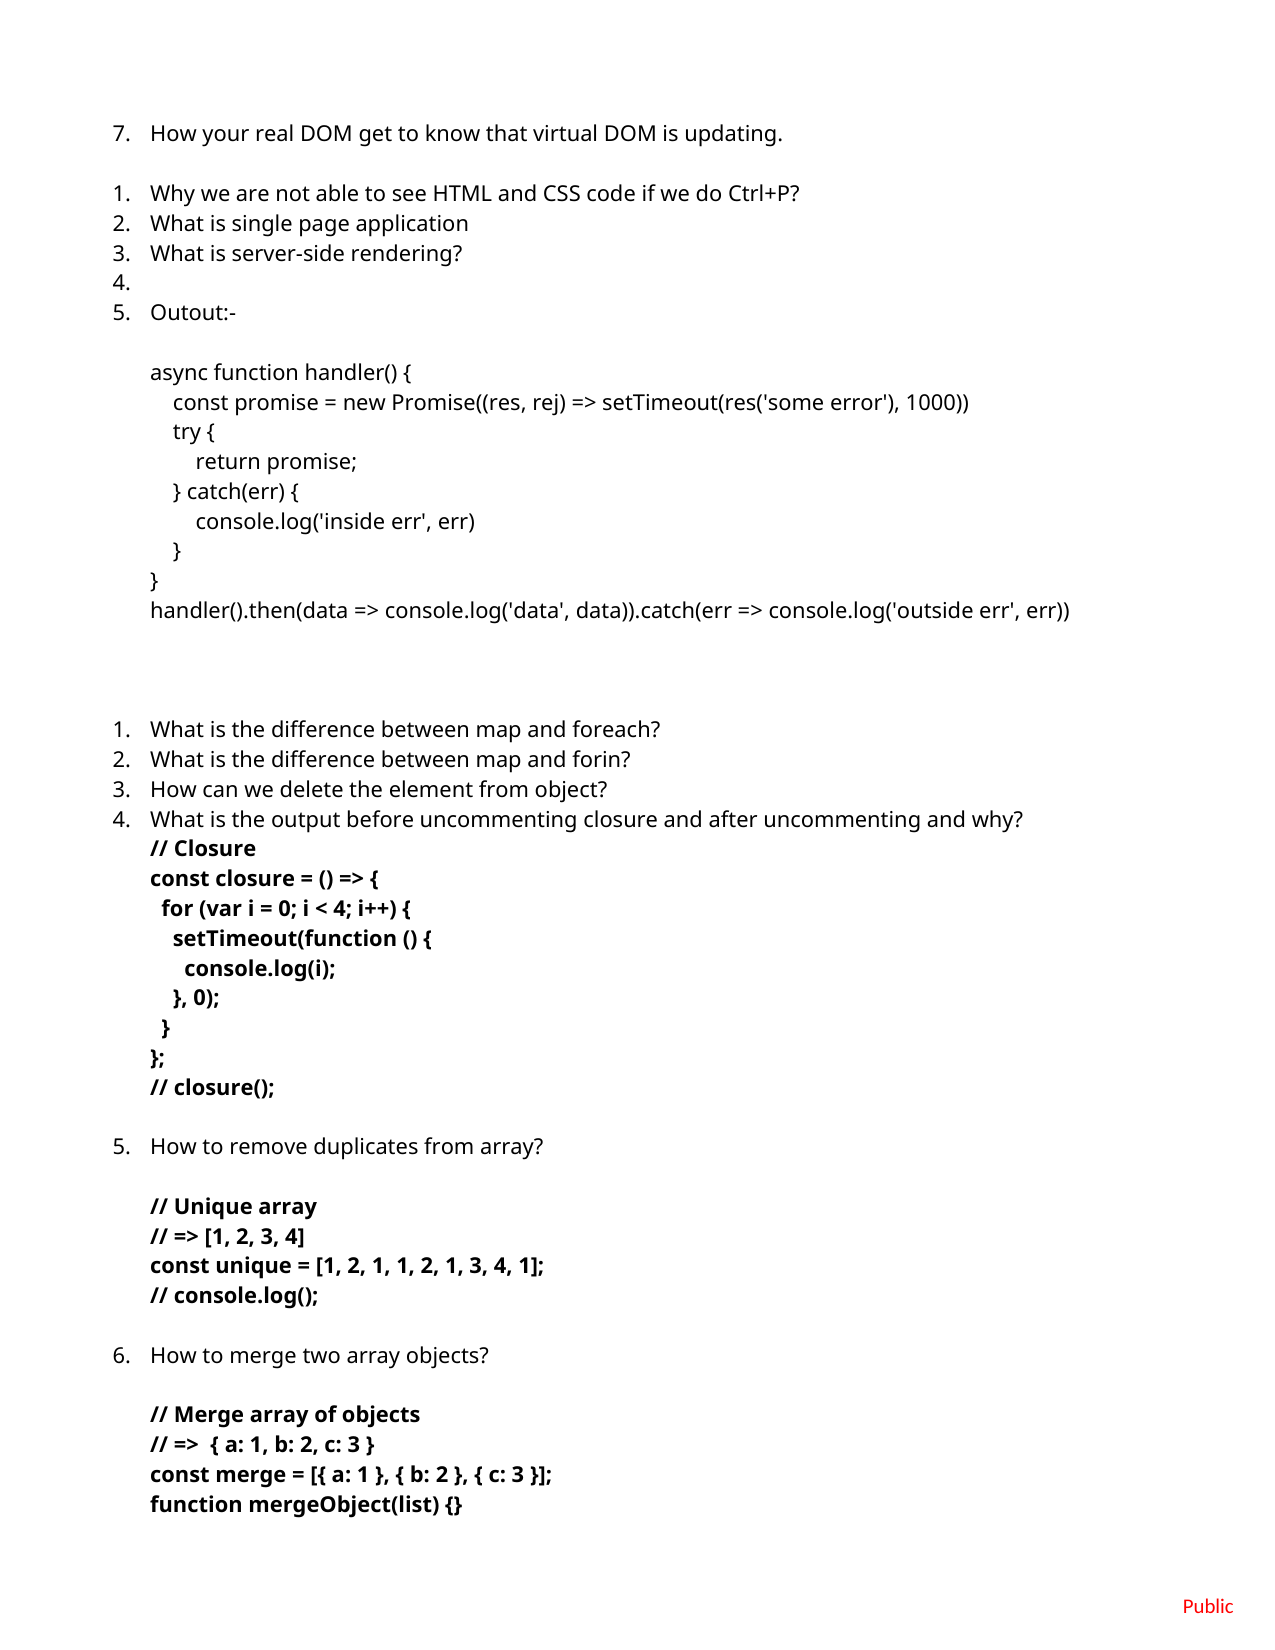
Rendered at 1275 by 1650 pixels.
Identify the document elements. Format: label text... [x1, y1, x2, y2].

list } catch(err) { [150, 476, 1200, 506]
text function mergeObject(list) {} [150, 1489, 1200, 1519]
text const merge = [{ a: 1 }, { b: 2 }, { c: 3 }]; [150, 1459, 1200, 1489]
list handler().then(data => console.log('data', data)).catch(err => console.log('outside err', err)) [150, 595, 1200, 625]
list // console.log(); [150, 1280, 1200, 1310]
list console.log('inside err', err) [150, 506, 1200, 536]
list Outout:- [112, 297, 1200, 327]
list return promise; [150, 446, 1200, 476]
list What is single page application [112, 208, 1200, 238]
list } [150, 536, 1200, 565]
list How to merge two array objects? [112, 1340, 1200, 1370]
list What is the difference between map and forin? [112, 744, 1200, 774]
list How your real DOM get to know that virtual DOM is updating. [112, 118, 1200, 148]
list for (var i = 0; i < 4; i++) { [150, 893, 1200, 923]
list What is server-side rendering? [112, 238, 1200, 267]
list }; [150, 1042, 1200, 1072]
list setTimeout(function () { [150, 923, 1200, 953]
list try { [150, 416, 1200, 446]
list const closure = () => { [150, 863, 1200, 893]
list const unique = [1, 2, 1, 1, 2, 1, 3, 4, 1]; [150, 1251, 1200, 1280]
list // closure(); [150, 1072, 1200, 1102]
list } [150, 565, 1200, 595]
list async function handler() { [150, 357, 1200, 387]
list // Unique array [150, 1191, 1200, 1221]
list How to remove duplicates from array? [112, 1131, 1200, 1161]
list Why we are not able to see HTML and CSS code if we do Ctrl+P? [112, 178, 1200, 208]
list const promise = new Promise((res, rej) => setTimeout(res('some error'), 1000)) [150, 387, 1200, 416]
list }, 0); [150, 982, 1200, 1012]
list // Closure [150, 833, 1200, 863]
list } [150, 1012, 1200, 1042]
text // Merge array of objects [150, 1399, 1200, 1429]
list What is the output before uncommenting closure and after uncommenting and why? [112, 804, 1200, 833]
list How can we delete the element from object? [112, 774, 1200, 804]
list // => [1, 2, 3, 4] [150, 1221, 1200, 1251]
list What is the difference between map and foreach? [112, 714, 1200, 744]
list console.log(i); [150, 953, 1200, 982]
text // => { a: 1, b: 2, c: 3 } [150, 1429, 1200, 1459]
